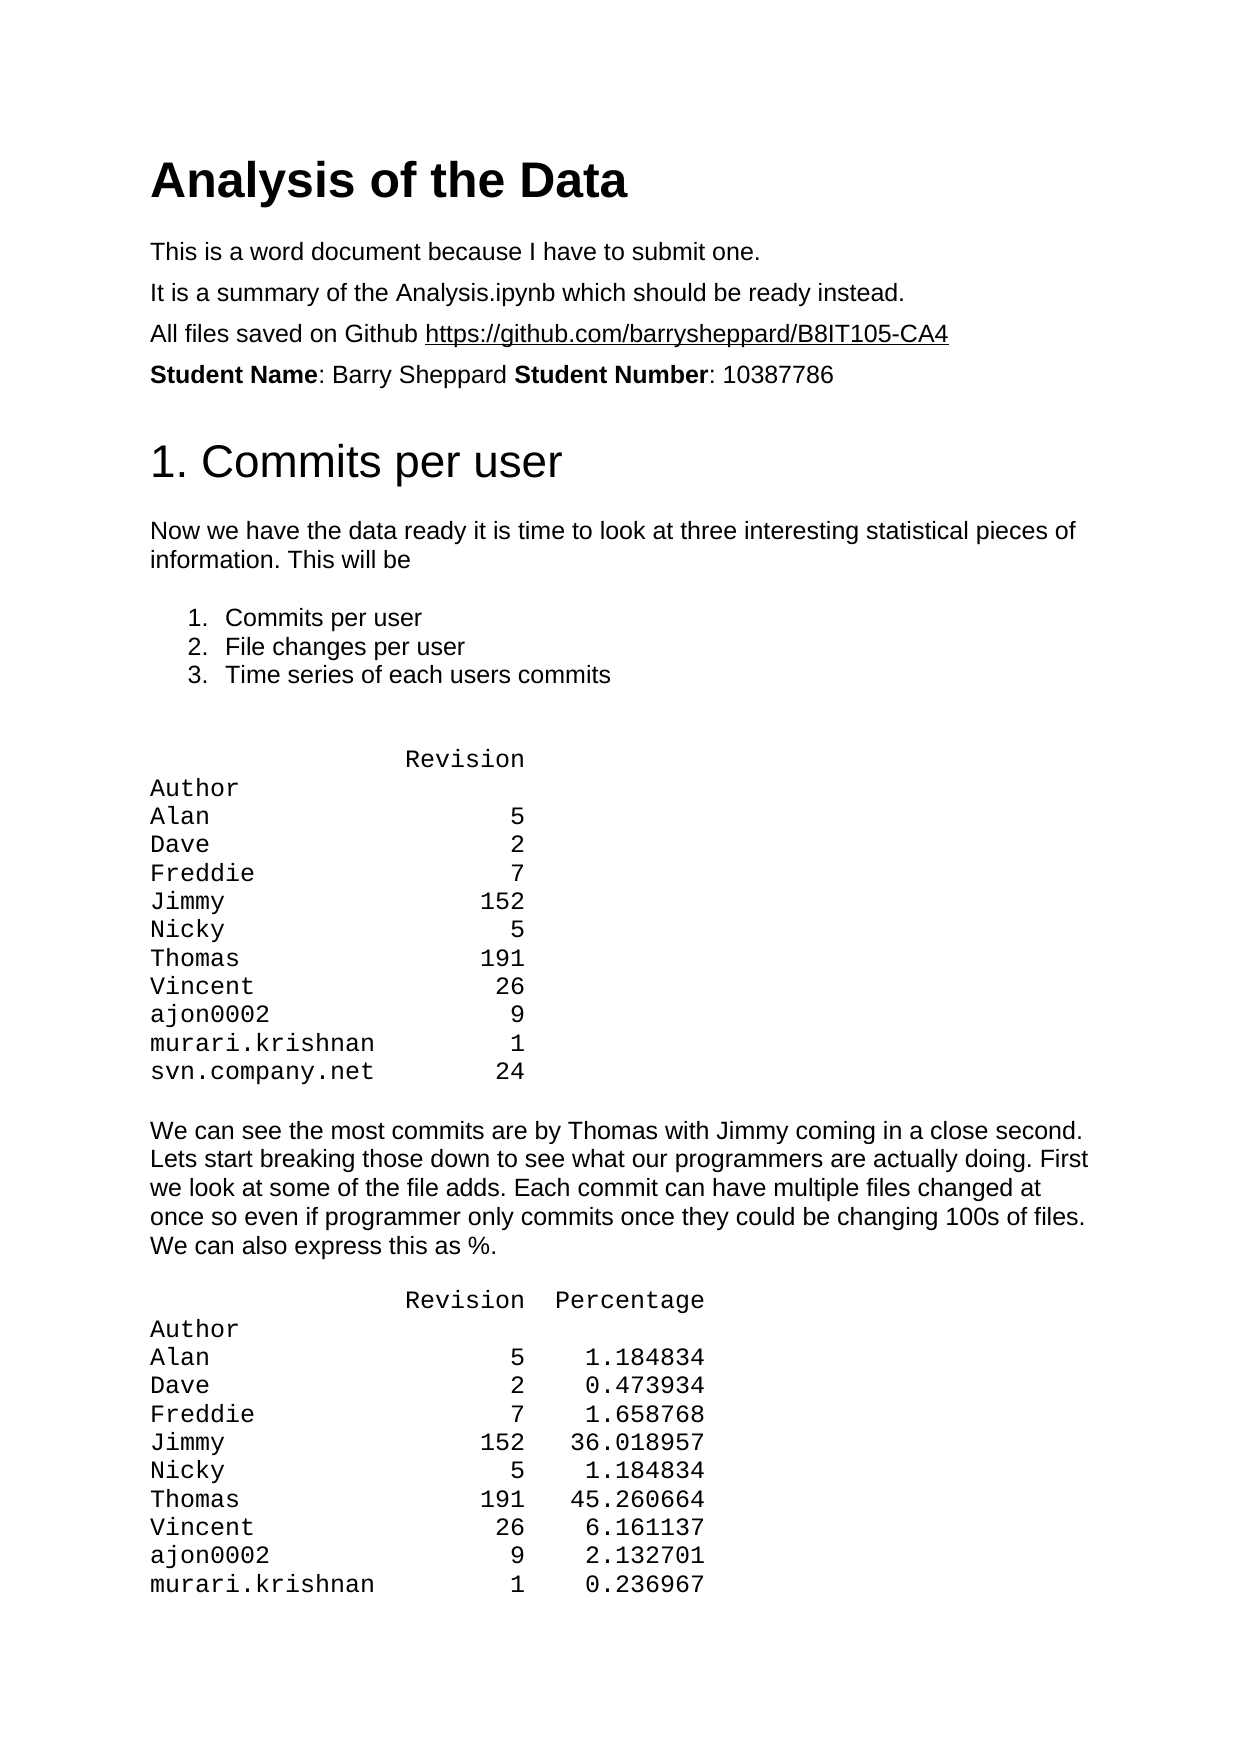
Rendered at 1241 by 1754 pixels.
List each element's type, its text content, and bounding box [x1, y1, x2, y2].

text Freddie 7 [150, 860, 1090, 888]
subtitle 1. Commits per user [150, 434, 1090, 487]
text ajon0002 9 [150, 1002, 1090, 1030]
text Alan 5 1.184834 [150, 1345, 1090, 1373]
text Thomas 191 45.260664 [150, 1486, 1090, 1515]
text Student Name: Barry Sheppard Student Number: 10387786 [150, 360, 1090, 389]
text Alan 5 [150, 803, 1090, 832]
text All files saved on Github https://github.com/barrysheppard/B8IT105-CA4 [150, 319, 1090, 348]
list Commits per user [187, 603, 1090, 631]
text Jimmy 152 [150, 888, 1090, 917]
text Author [150, 1316, 1090, 1345]
text Freddie 7 1.658768 [150, 1401, 1090, 1430]
text murari.krishnan 1 0.236967 [150, 1571, 1090, 1600]
text This is a word document because I have to submit one. [150, 237, 1090, 265]
text Dave 2 [150, 832, 1090, 860]
text murari.krishnan 1 [150, 1030, 1090, 1058]
text We can see the most commits are by Thomas with Jimmy coming in a close second. Lets start breaking those down to see what our programmers are actually doing. First we look at some of the file adds. Each commit can have multiple files changed at once so even if programmer only commits once they could be changing 100s of files. We can also express this as %. [497, 1116, 1090, 1259]
text Revision [150, 747, 1090, 775]
text ajon0002 9 2.132701 [150, 1543, 1090, 1571]
text It is a summary of the Analysis.ipynb which should be ready instead. [150, 278, 1090, 307]
text Vincent 26 [150, 973, 1090, 1002]
text Jimmy 152 36.018957 [150, 1430, 1090, 1458]
text Dave 2 0.473934 [150, 1373, 1090, 1401]
text Nicky 5 1.184834 [150, 1458, 1090, 1486]
text svn.company.net 24 [150, 1058, 1090, 1087]
text Nicky 5 [150, 917, 1090, 945]
text Thomas 191 [150, 945, 1090, 973]
text Now we have the data ready it is time to look at three interesting statistical pieces of information. This will be [150, 516, 1090, 573]
text Author [150, 775, 1090, 803]
text Vincent 26 6.161137 [150, 1515, 1090, 1543]
list Time series of each users commits [187, 660, 1090, 689]
list File changes per user [187, 631, 1090, 660]
text Revision Percentage [150, 1288, 1090, 1316]
text Analysis of the Data [150, 150, 1090, 207]
